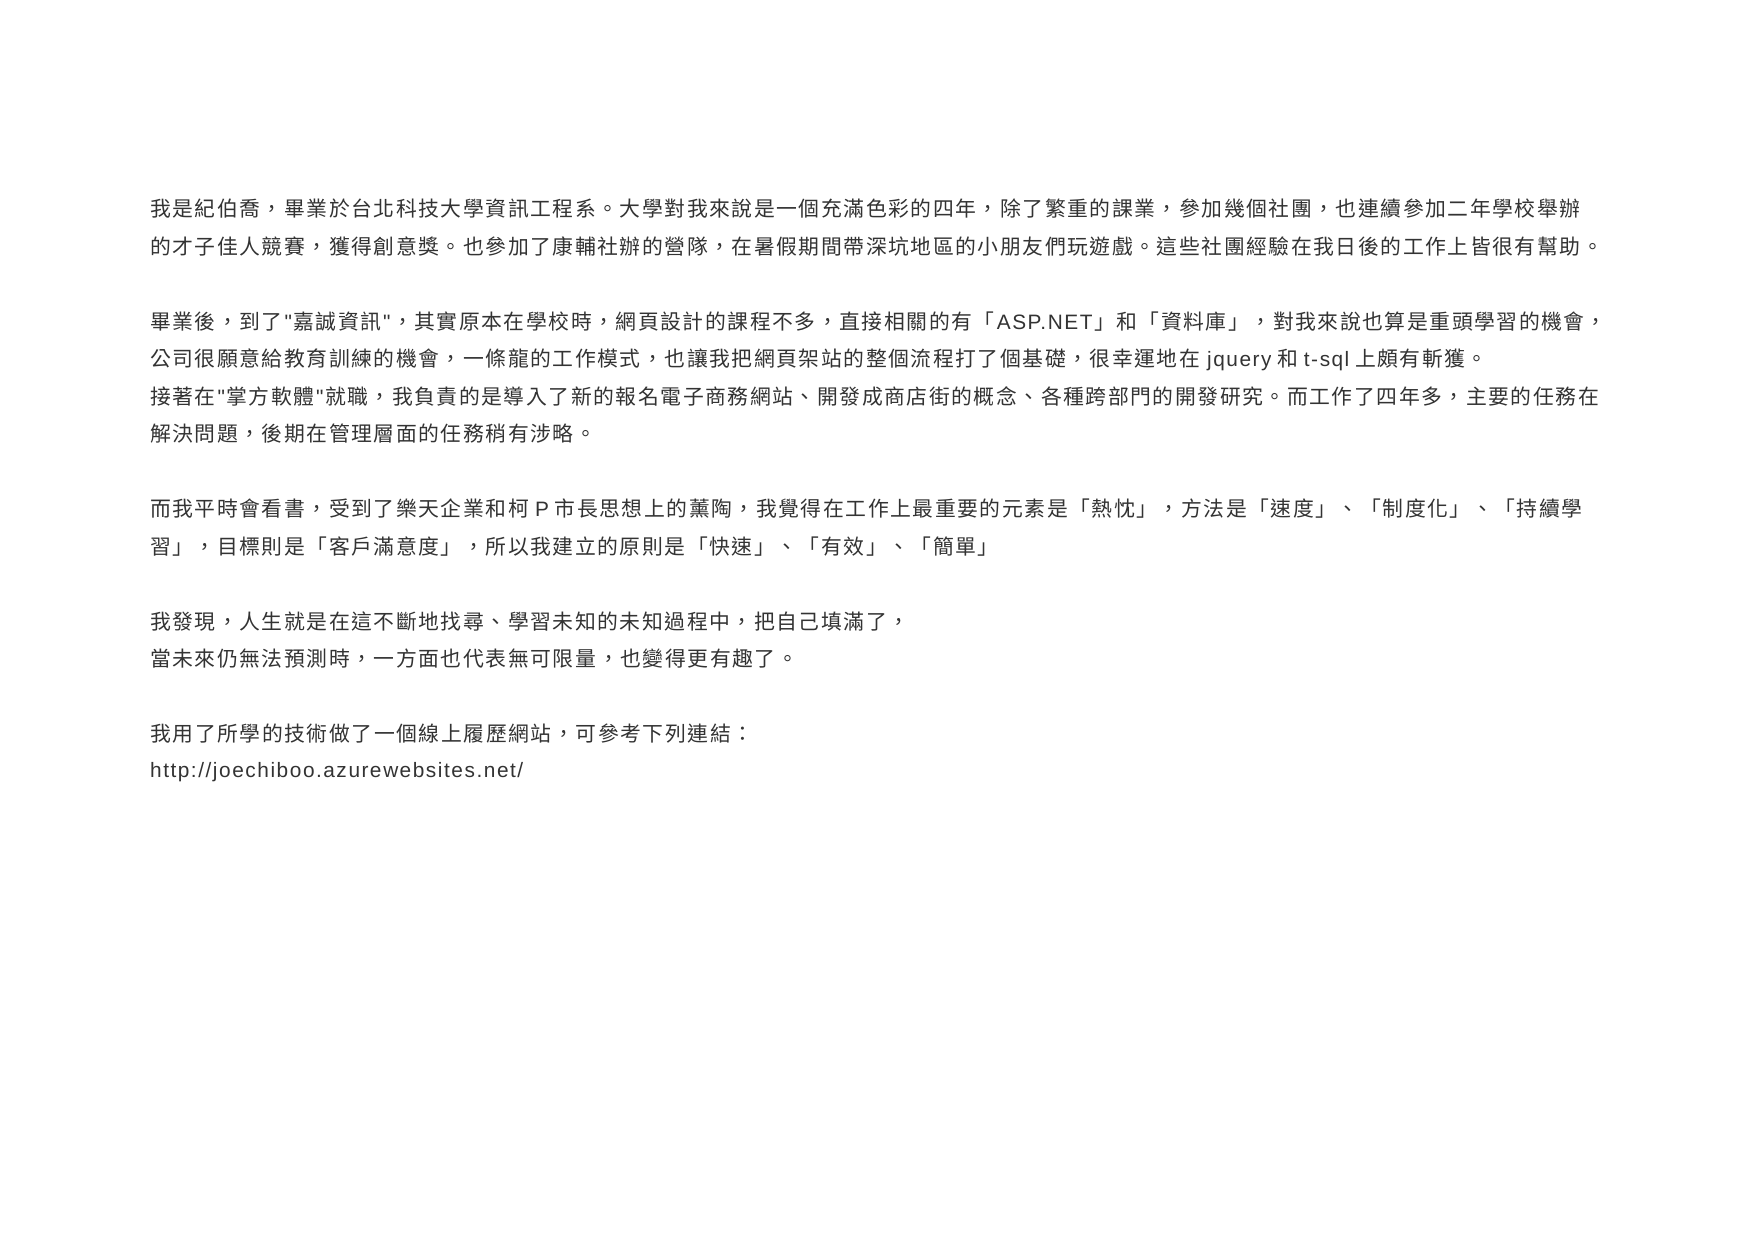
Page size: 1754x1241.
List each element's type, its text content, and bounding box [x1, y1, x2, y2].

text 我是紀伯喬，畢業於台北科技大學資訊工程系。大學對我來說是一個充滿色彩的四年，除了繁重的課業，參加幾個社團，也連續參加二年學校舉辦的才子佳人競賽，獲得創意獎。也參加了康輔社辦的營隊，在暑假期間帶深坑地區的小朋友們玩遊戲。這些社團經驗在我日後的工作上皆很有幫助。 畢業後，到了"嘉誠資訊"，其實原本在學校時，網頁設計的課程不多，直接相關的有「ASP.NET」和「資料庫」，對我來說也算是重頭學習的機會，公司很願意給教育訓練的機會，一條龍的工作模式，也讓我把網頁架站的整個流程打了個基礎，很幸運地在jquery和t-sql上頗有斬獲。 接著在"掌方軟體"就職，我負責的是導入了新的報名電子商務網站、開發成商店街的概念、各種跨部門的開發研究。而工作了四年多，主要的任務在解決問題，後期在管理層面的任務稍有涉略。 而我平時會看書，受到了樂天企業和柯P市長思想上的薰陶，我覺得在工作上最重要的元素是「熱忱」，方法是「速度」、「制度化」、「持續學習」，目標則是「客戶滿意度」，所以我建立的原則是「快速」、「有效」、「簡單」 我發現，人生就是在這不斷地找尋、學習未知的未知過程中，把自己填滿了， 當未來仍無法預測時，一方面也代表無可限量，也變得更有趣了。 我用了所學的技術做了一個線上履歷網站，可參考下列連結： http://joechiboo.azurewebsites.net/ [150, 260, 1604, 789]
